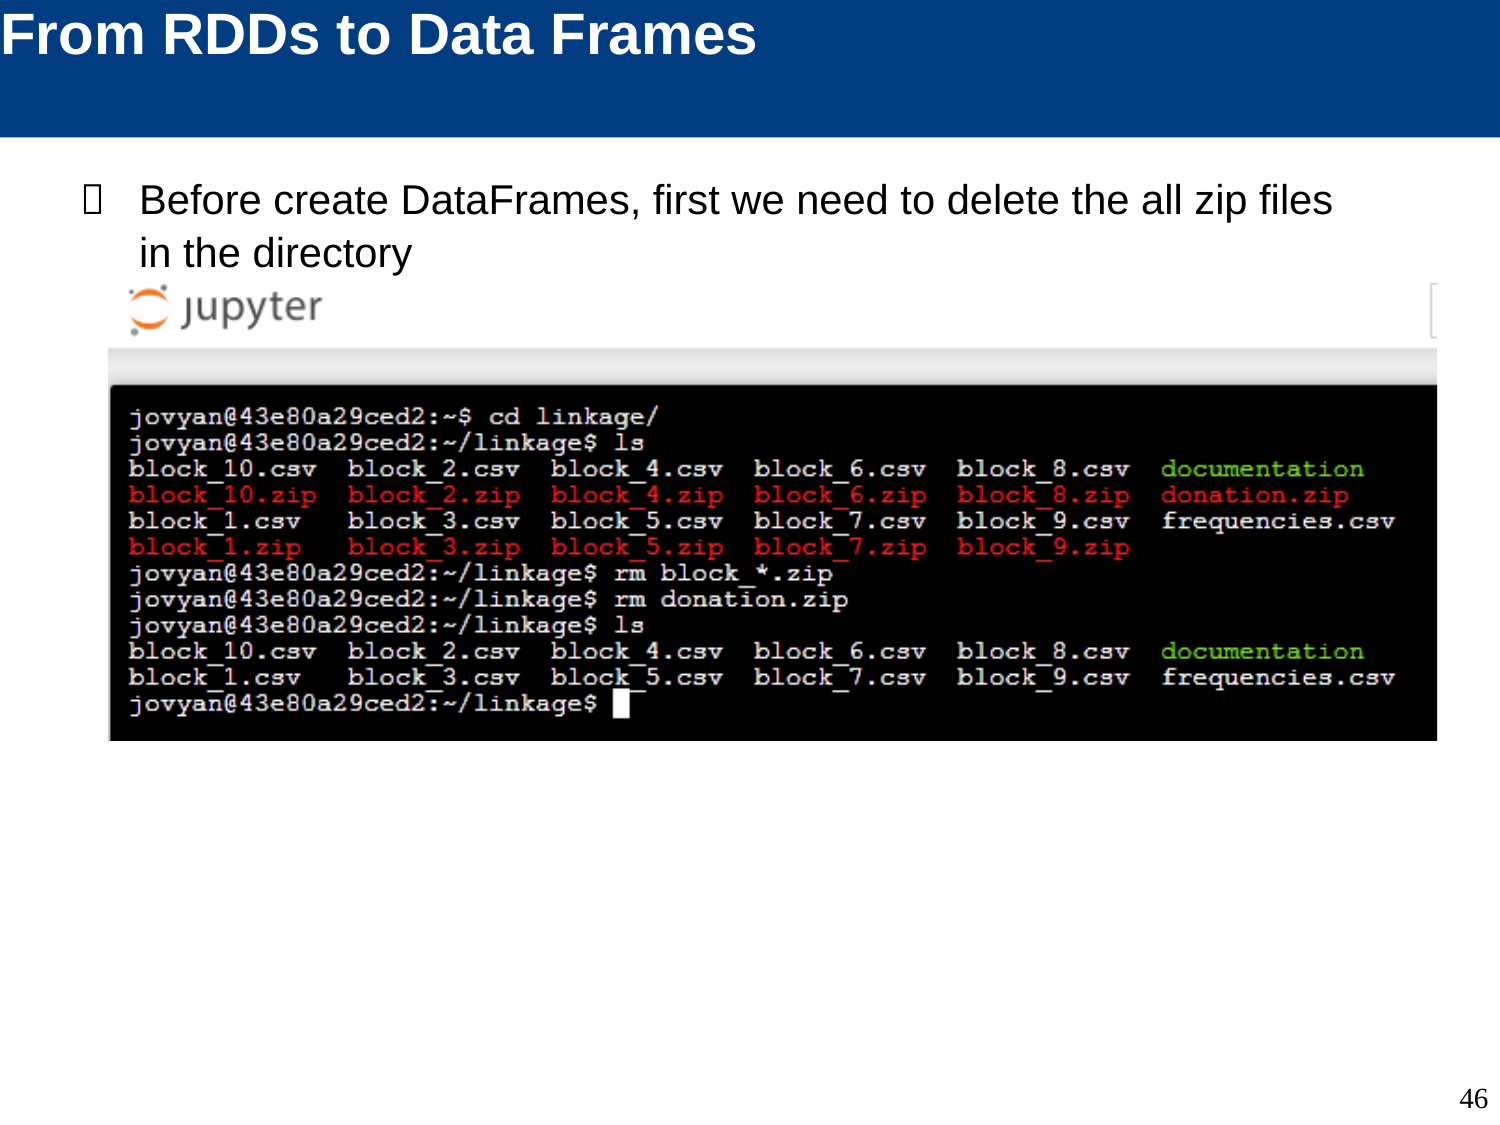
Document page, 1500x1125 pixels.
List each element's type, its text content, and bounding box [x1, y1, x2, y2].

picture [107, 283, 1438, 741]
subtitle Before create DataFrames, first we need to delete the all zip files in the directory [80, 170, 1377, 276]
text 46 [0, 1081, 1488, 1115]
